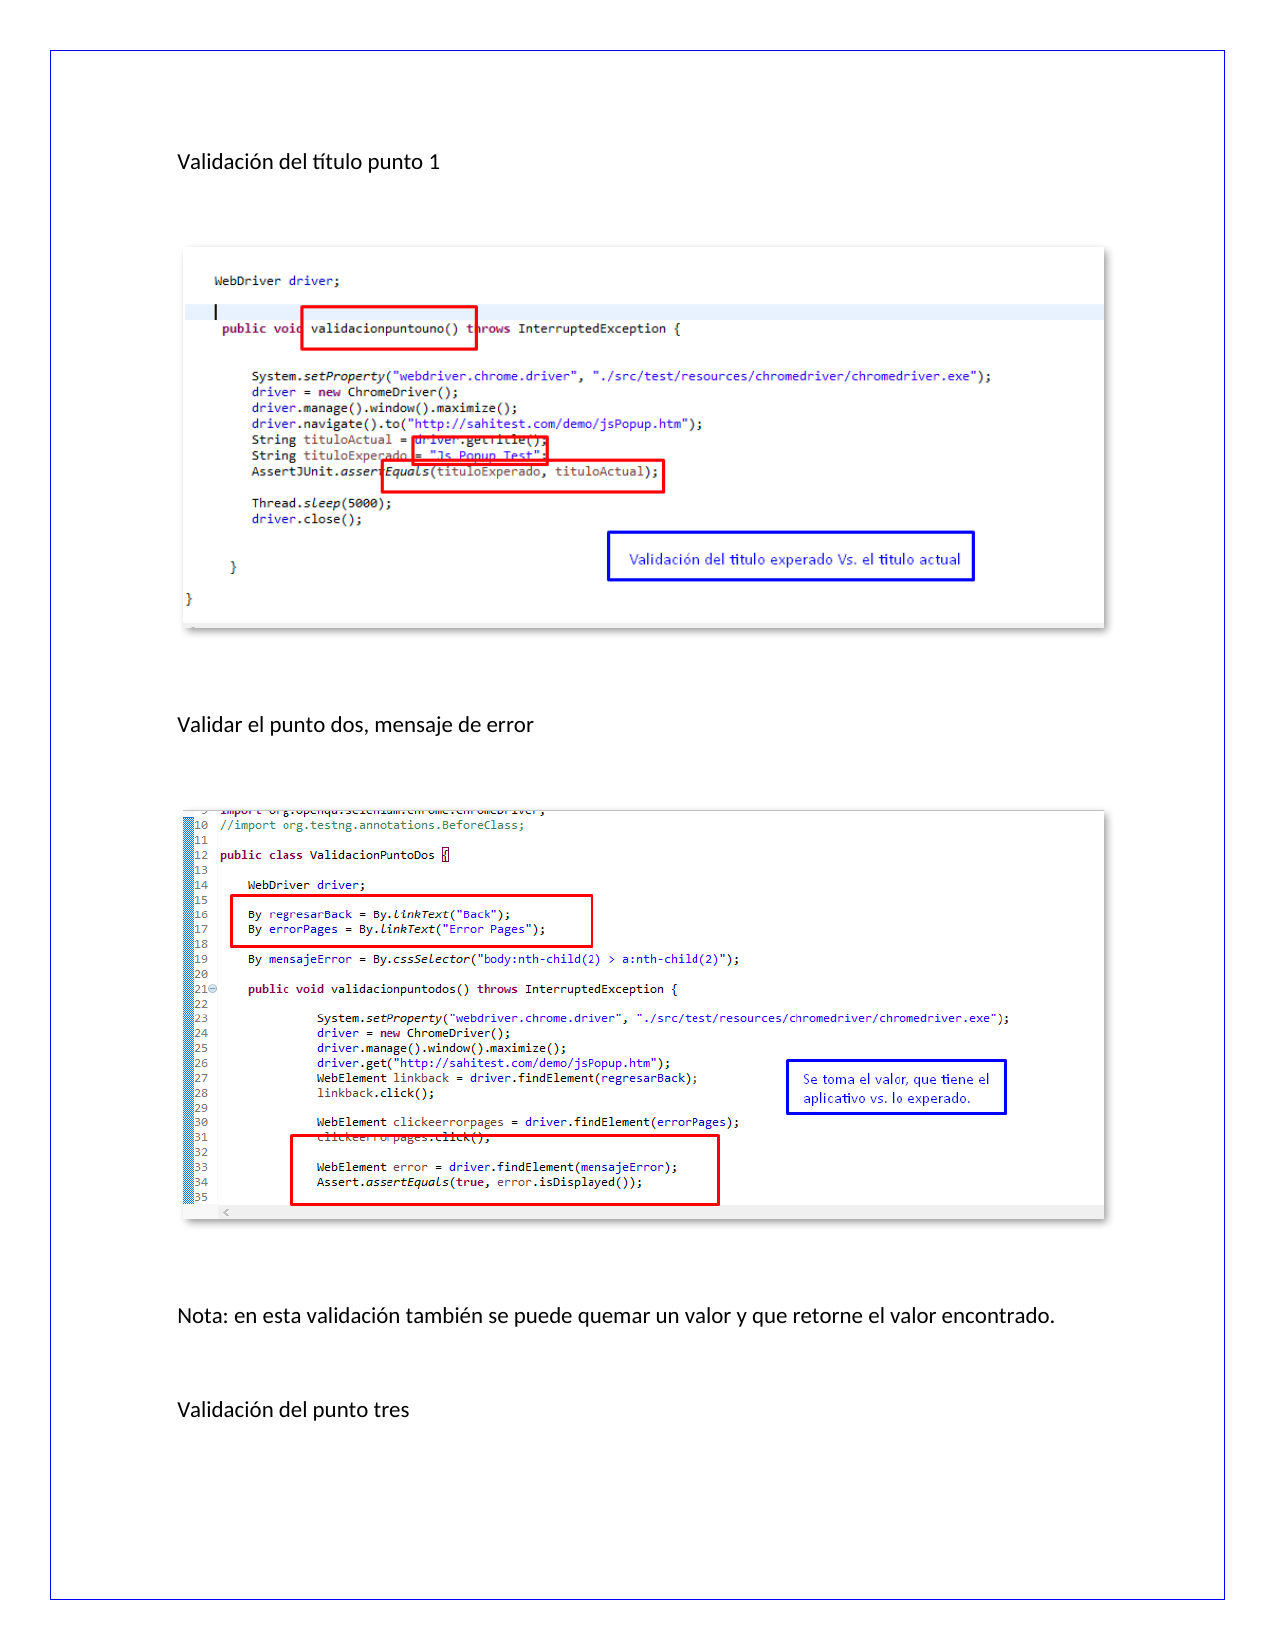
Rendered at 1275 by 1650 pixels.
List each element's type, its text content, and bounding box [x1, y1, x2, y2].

picture [183, 247, 1104, 628]
picture [183, 810, 1104, 1219]
text Nota: en esta validación también se puede quemar un valor y que retorne el valor encontrado. [177, 1301, 1098, 1329]
text Validación del punto tres [177, 1395, 1098, 1423]
text Validar el punto dos, mensaje de error [177, 710, 1098, 738]
text Validación del título punto 1 [177, 147, 1098, 176]
